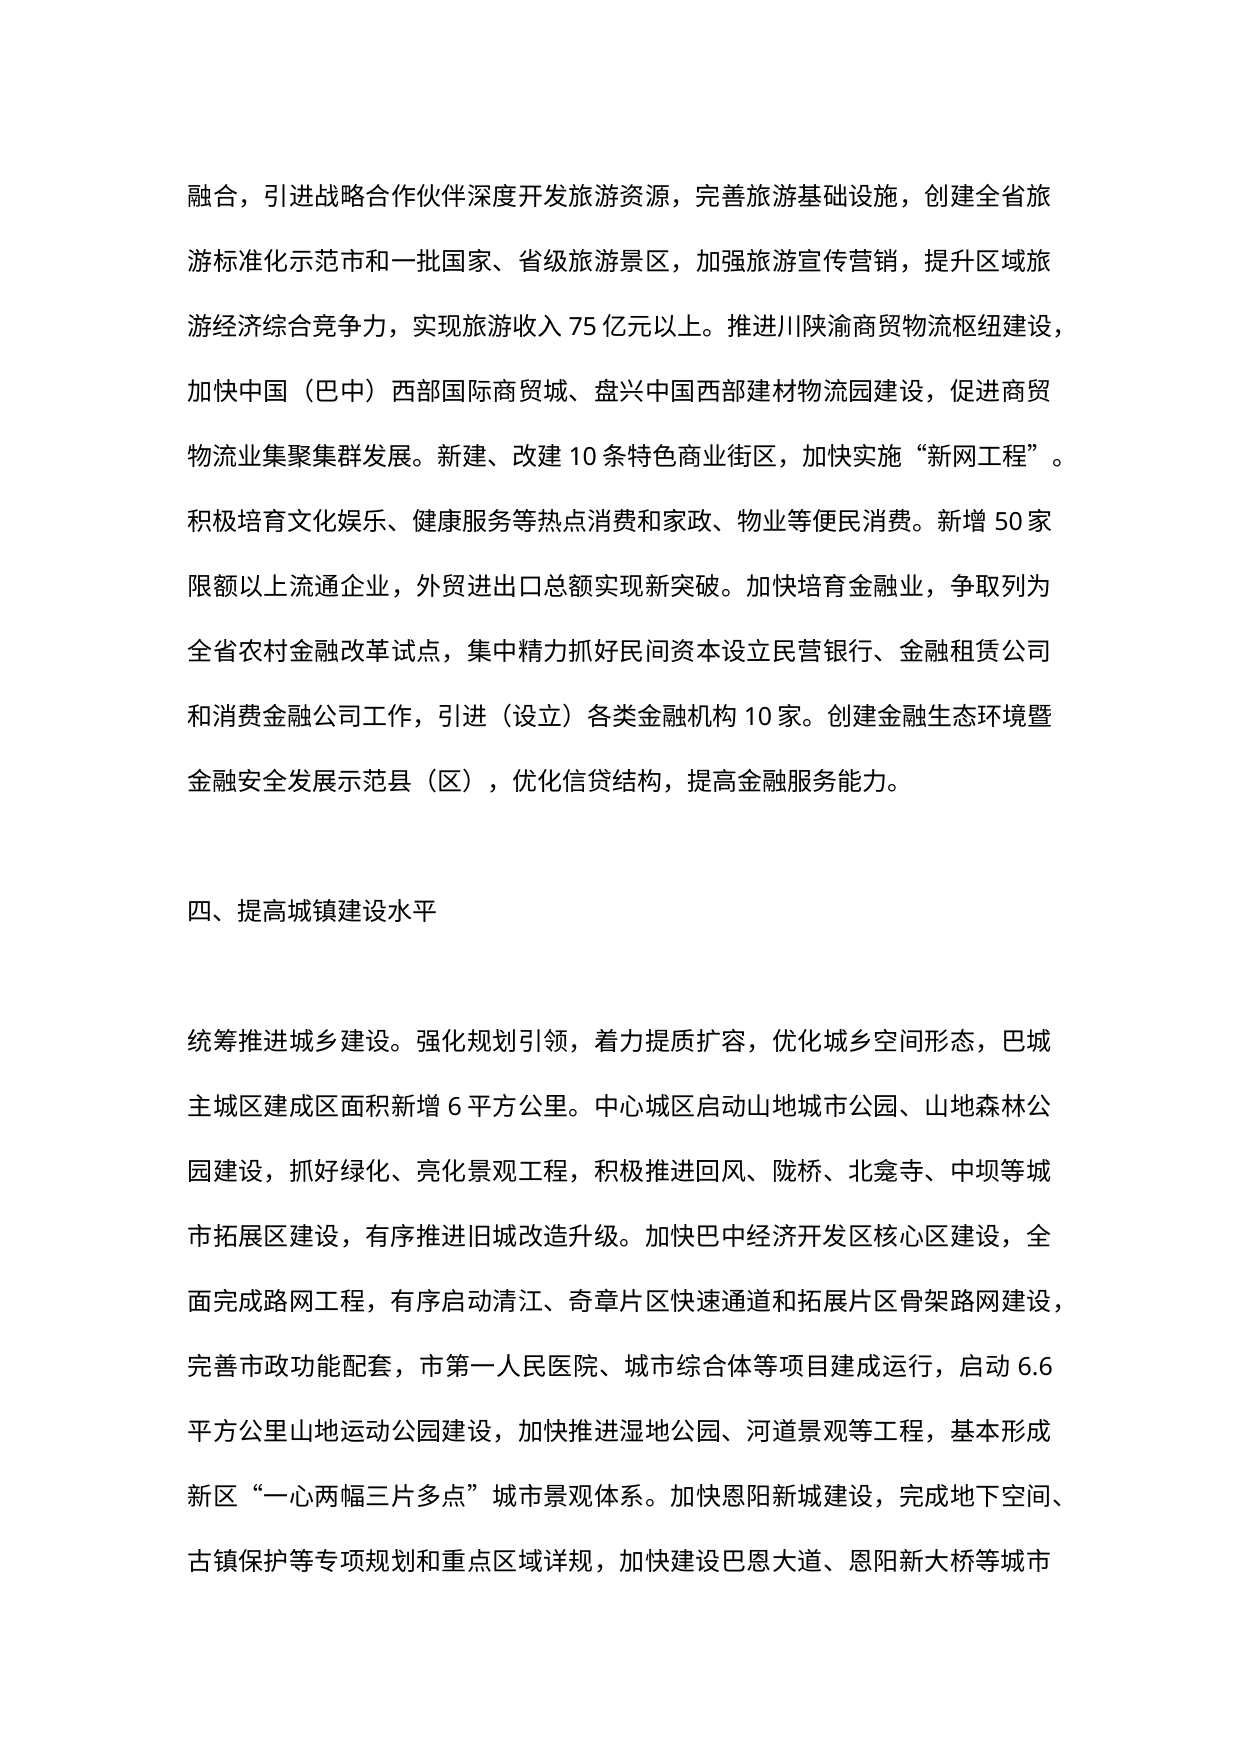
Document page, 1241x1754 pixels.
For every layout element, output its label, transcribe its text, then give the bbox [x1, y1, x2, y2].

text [187, 162, 1053, 812]
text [187, 1007, 1053, 1592]
text 四、提高城镇建设水平 [187, 877, 1053, 942]
